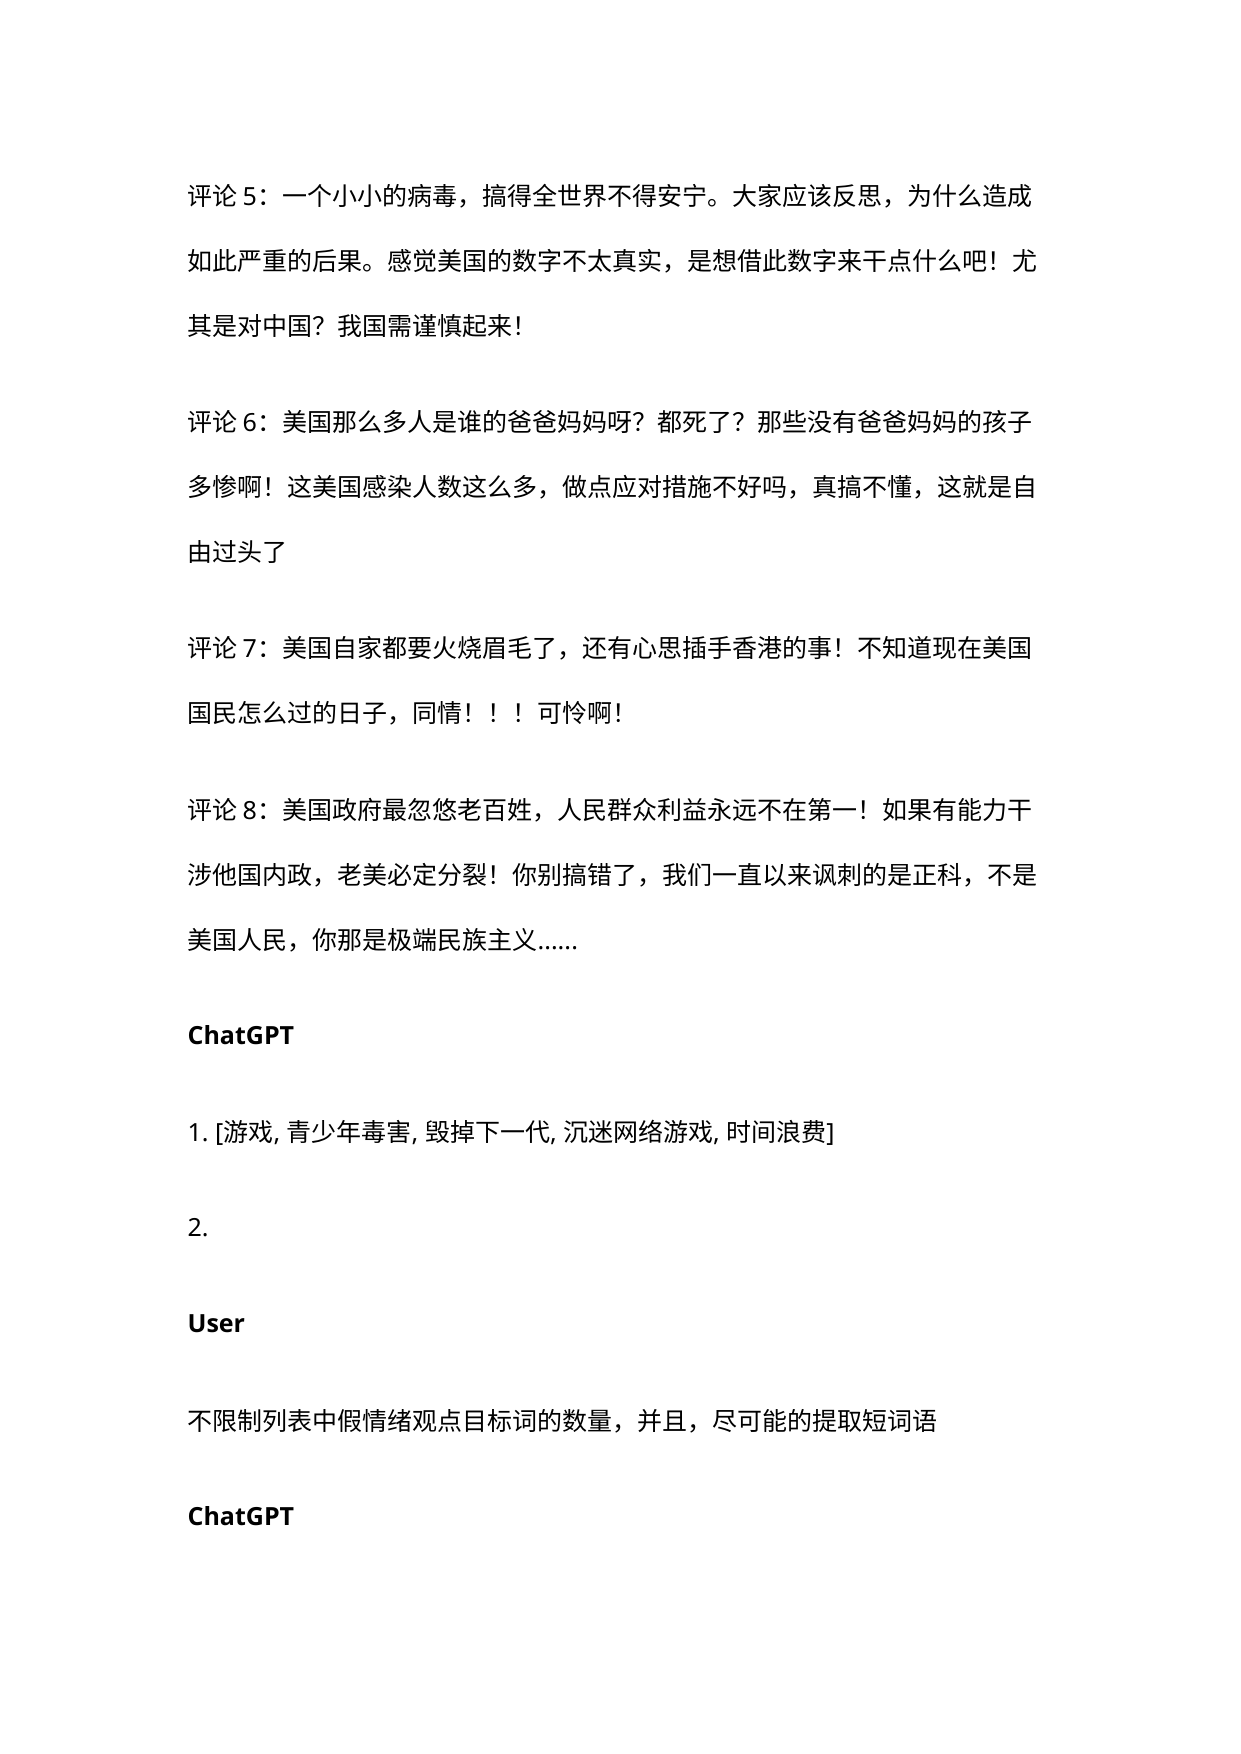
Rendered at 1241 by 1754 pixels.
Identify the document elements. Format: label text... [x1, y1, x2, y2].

text User [187, 1291, 1053, 1356]
text 2. [187, 1194, 1053, 1259]
text 不限制列表中假情绪观点目标词的数量，并且，尽可能的提取短词语 [187, 1387, 1053, 1452]
text 评论7：美国自家都要火烧眉毛了，还有心思插手香港的事！不知道现在美国国民怎么过的日子，同情！！！可怜啊！ [187, 614, 1053, 744]
text ChatGPT [187, 1002, 1053, 1067]
text 评论8：美国政府最忽悠老百姓，人民群众利益永远不在第一！如果有能力干涉他国内政，老美必定分裂！你别搞错了，我们一直以来讽刺的是正科，不是美国人民，你那是极端民族主义...... [187, 776, 1053, 971]
text 1. [游戏, 青少年毒害, 毁掉下一代, 沉迷网络游戏, 时间浪费] [187, 1098, 1053, 1163]
text ChatGPT [187, 1483, 1053, 1548]
text 评论6：美国那么多人是谁的爸爸妈妈呀？都死了？那些没有爸爸妈妈的孩子多惨啊！这美国感染人数这么多，做点应对措施不好吗，真搞不懂，这就是自由过头了 [187, 388, 1053, 583]
text 评论5：一个小小的病毒，搞得全世界不得安宁。大家应该反思，为什么造成如此严重的后果。感觉美国的数字不太真实，是想借此数字来干点什么吧！尤其是对中国？我国需谨慎起来！ [187, 162, 1053, 357]
